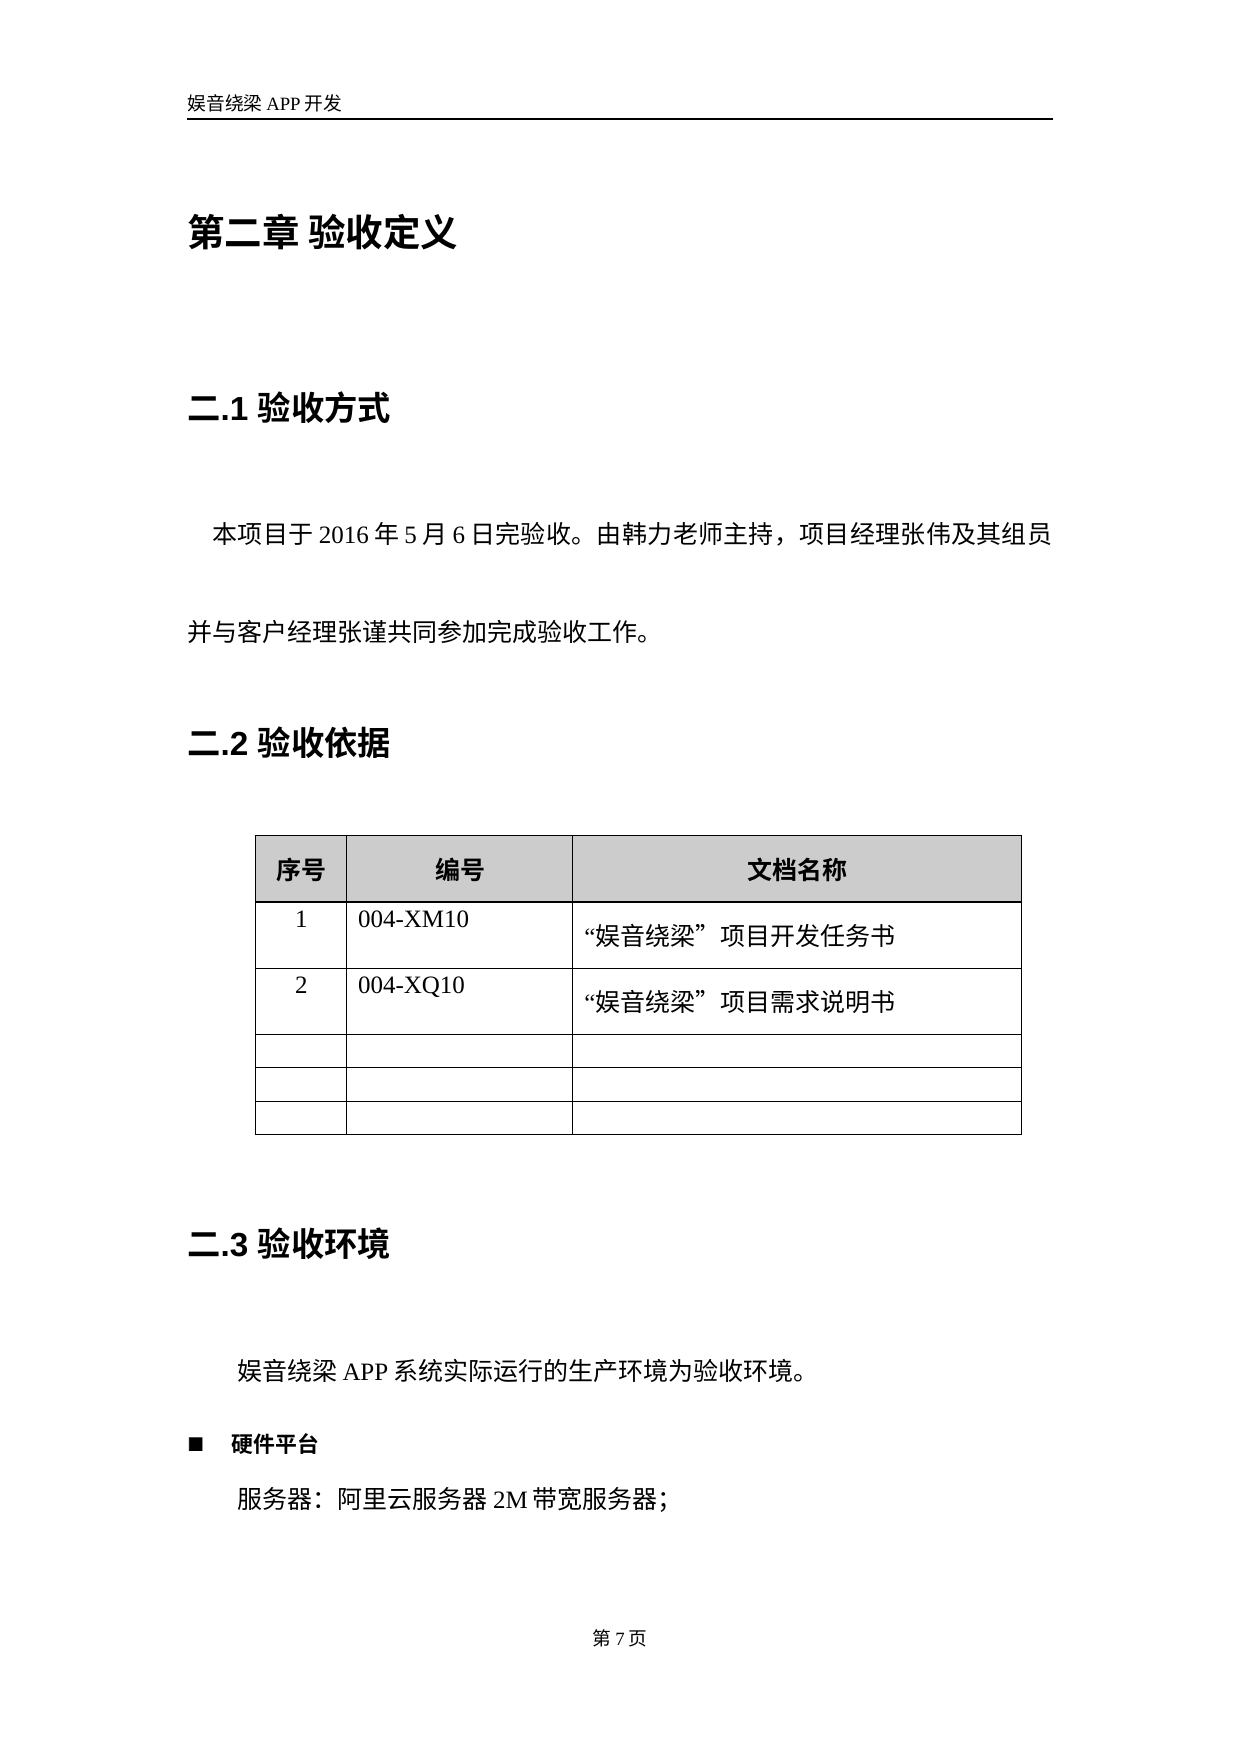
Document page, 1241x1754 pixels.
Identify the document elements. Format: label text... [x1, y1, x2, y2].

table_cell “娱音绕梁”项目开发任务书 [573, 903, 1021, 967]
table_cell [347, 1035, 572, 1067]
table_header 序号 [256, 836, 346, 901]
subtitle 验收方式 [187, 373, 1053, 438]
table_cell 1 [256, 903, 346, 967]
table_cell [256, 1035, 346, 1067]
text 娱音绕梁APP系统实际运行的生产环境为验收环境。 [187, 1337, 1053, 1402]
table_cell [347, 1102, 572, 1134]
subtitle 验收依据 [187, 708, 1053, 773]
table_header 文档名称 [573, 836, 1021, 901]
table_cell 2 [256, 969, 346, 1033]
table_cell [256, 1102, 346, 1134]
subtitle 验收定义 [187, 197, 1053, 262]
table_cell [573, 1035, 1021, 1067]
table_cell 004-XQ10 [347, 969, 572, 1033]
text 服务器：阿里云服务器 2M带宽服务器； [187, 1465, 1053, 1530]
table_header 编号 [347, 836, 572, 901]
table_cell [573, 1068, 1021, 1101]
table_cell [347, 1068, 572, 1101]
table_cell [256, 1068, 346, 1101]
table_cell “娱音绕梁”项目需求说明书 [573, 969, 1021, 1033]
text 本项目于2016年5月6日完验收。由韩力老师主持，项目经理张伟及其组员并与客户经理张谨共同参加完成验收工作。 [187, 500, 1053, 663]
table_cell 004-XM10 [347, 903, 572, 967]
subtitle 验收环境 [187, 1209, 1053, 1274]
list 硬件平台 [187, 1426, 1053, 1459]
table_cell [573, 1102, 1021, 1134]
